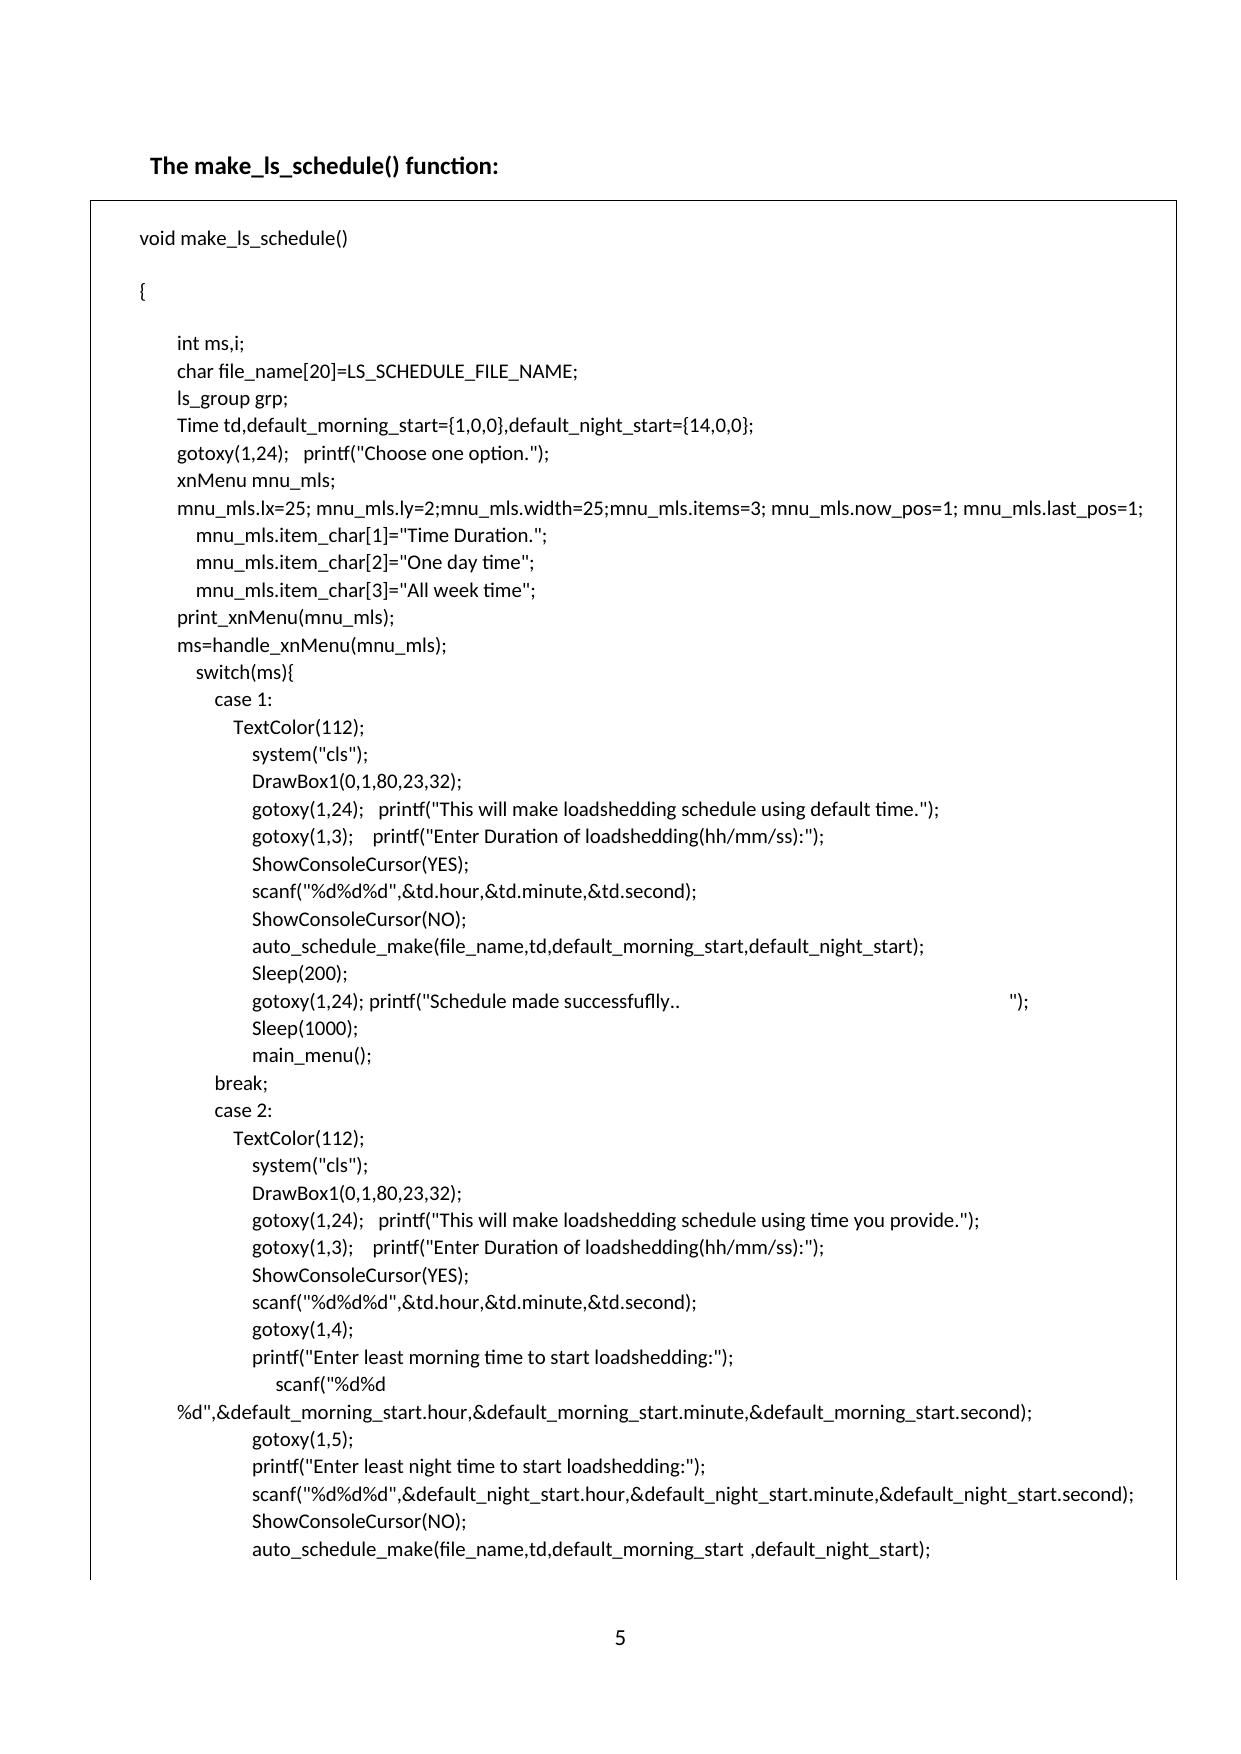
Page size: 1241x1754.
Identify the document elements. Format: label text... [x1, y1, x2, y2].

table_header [91, 201, 1176, 1580]
text The make_ls_schedule() function: [150, 150, 1090, 181]
